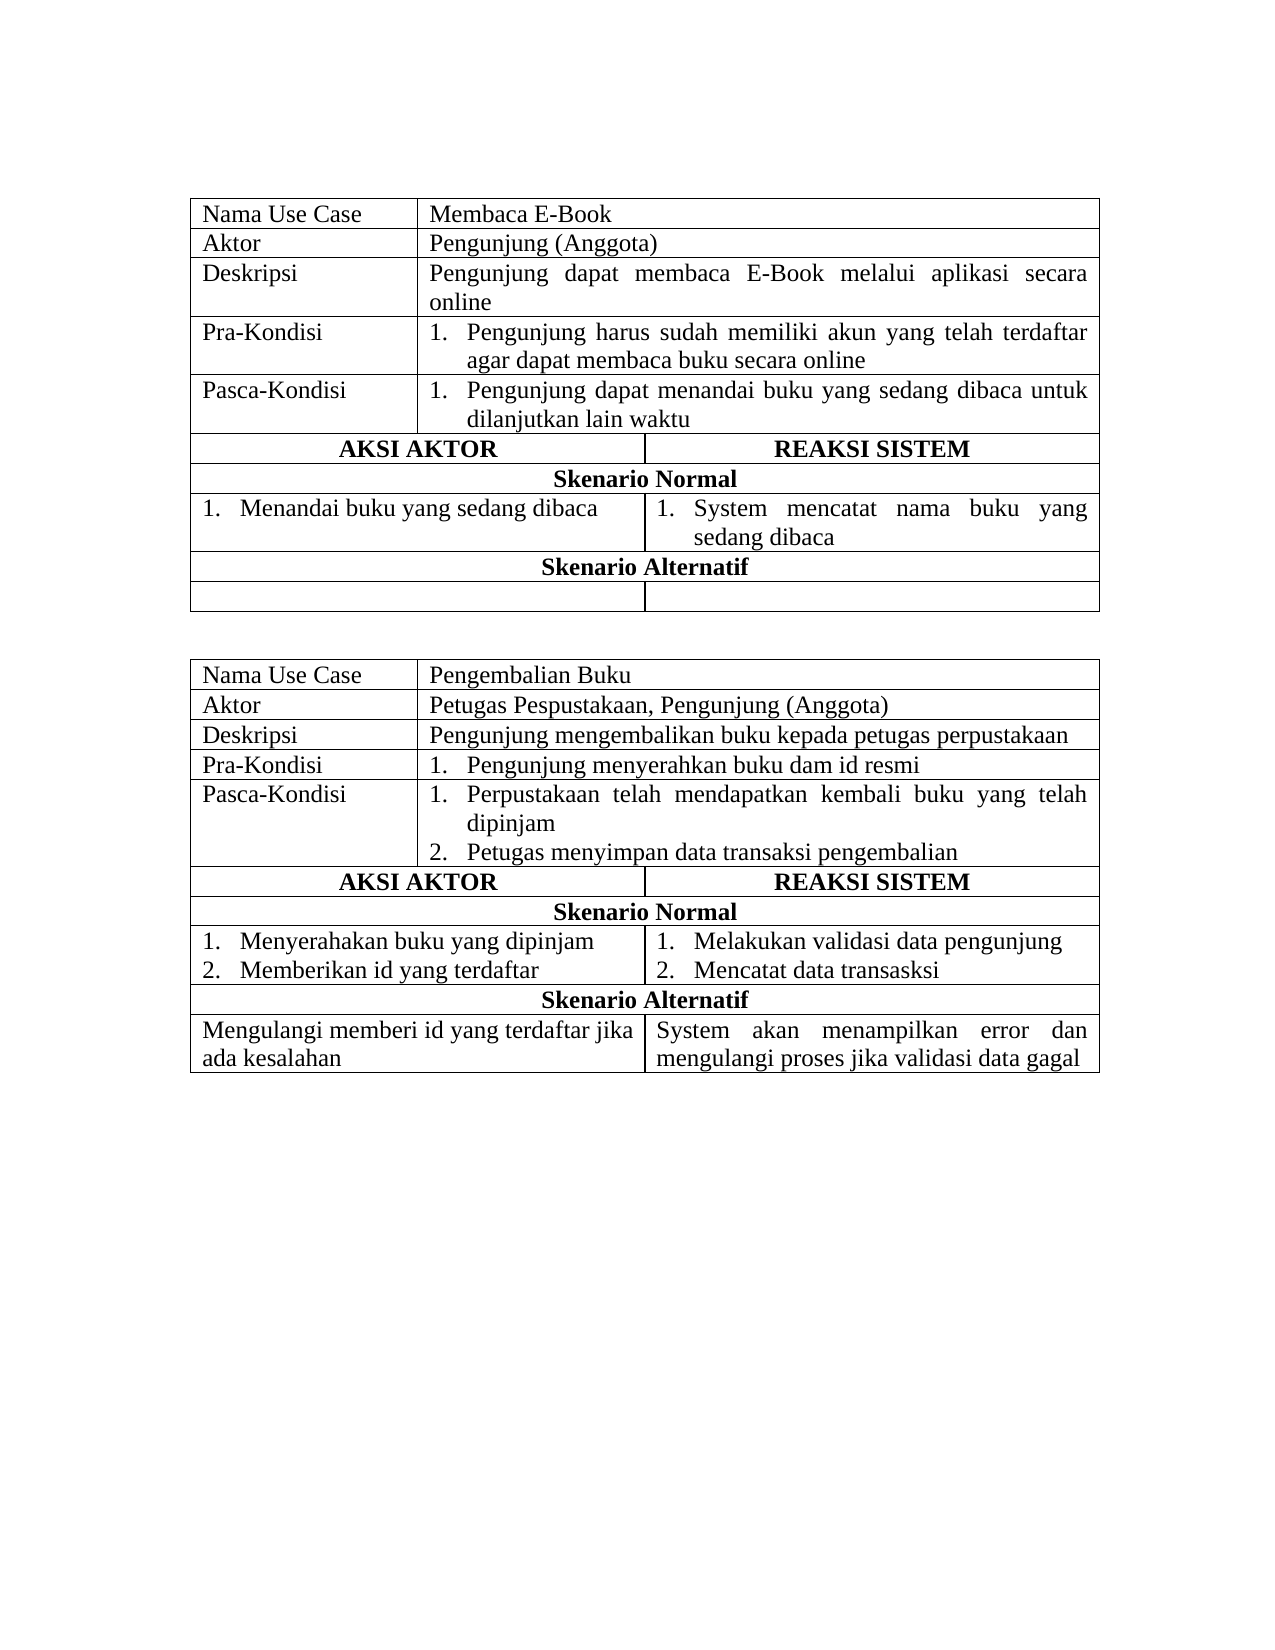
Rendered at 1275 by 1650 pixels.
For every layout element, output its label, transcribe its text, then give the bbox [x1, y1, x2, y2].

table_cell Pengunjung harus sudah memiliki akun yang telah terdaftar agar dapat membaca buku secara online [418, 317, 1099, 374]
table_header Pengembalian Buku [418, 660, 1099, 689]
table_cell Skenario Normal [191, 464, 1099, 492]
table_cell Pra-Kondisi [191, 750, 417, 778]
table_cell Deskripsi [191, 720, 417, 749]
table_cell [191, 582, 644, 611]
table_cell Pengunjung (Anggota) [418, 229, 1099, 257]
table_cell Menyerahakan buku yang dipinjam Memberikan id yang terdaftar [191, 926, 644, 984]
table_cell AKSI AKTOR [191, 867, 644, 896]
table_cell Pasca-Kondisi [191, 375, 417, 433]
table_cell Pra-Kondisi [191, 317, 417, 374]
table_header Nama Use Case [191, 660, 417, 689]
table_cell Petugas Pespustakaan, Pengunjung (Anggota) [418, 690, 1099, 719]
table_cell Pengunjung menyerahkan buku dam id resmi [418, 750, 1099, 778]
table_cell Perpustakaan telah mendapatkan kembali buku yang telah dipinjam Petugas menyimpan data transaksi pengembalian [418, 780, 1099, 866]
table_cell Menandai buku yang sedang dibaca [191, 494, 644, 551]
table_cell REAKSI SISTEM [646, 434, 1099, 463]
table_cell Skenario Alternatif [191, 552, 1099, 581]
table_cell Pengunjung dapat menandai buku yang sedang dibaca untuk dilanjutkan lain waktu [418, 375, 1099, 433]
table_cell Skenario Normal [191, 897, 1099, 925]
table_cell Melakukan validasi data pengunjung Mencatat data transasksi [646, 926, 1099, 984]
table_cell AKSI AKTOR [191, 434, 644, 463]
table_header Nama Use Case [191, 199, 417, 227]
table_cell [646, 582, 1099, 611]
table_cell Pengunjung dapat membaca E-Book melalui aplikasi secara online [418, 258, 1099, 316]
table_cell Aktor [191, 690, 417, 719]
table_cell System mencatat nama buku yang sedang dibaca [646, 494, 1099, 551]
table_cell Deskripsi [191, 258, 417, 316]
table_cell Aktor [191, 229, 417, 257]
table_cell REAKSI SISTEM [646, 867, 1099, 896]
table_header Membaca E-Book [418, 199, 1099, 227]
table_cell Pengunjung mengembalikan buku kepada petugas perpustakaan [418, 720, 1099, 749]
table_cell Skenario Alternatif [191, 985, 1099, 1014]
table_cell System akan menampilkan error dan mengulangi proses jika validasi data gagal [646, 1015, 1099, 1072]
table_cell Mengulangi memberi id yang terdaftar jika ada kesalahan [191, 1015, 644, 1072]
table_cell Pasca-Kondisi [191, 780, 417, 866]
